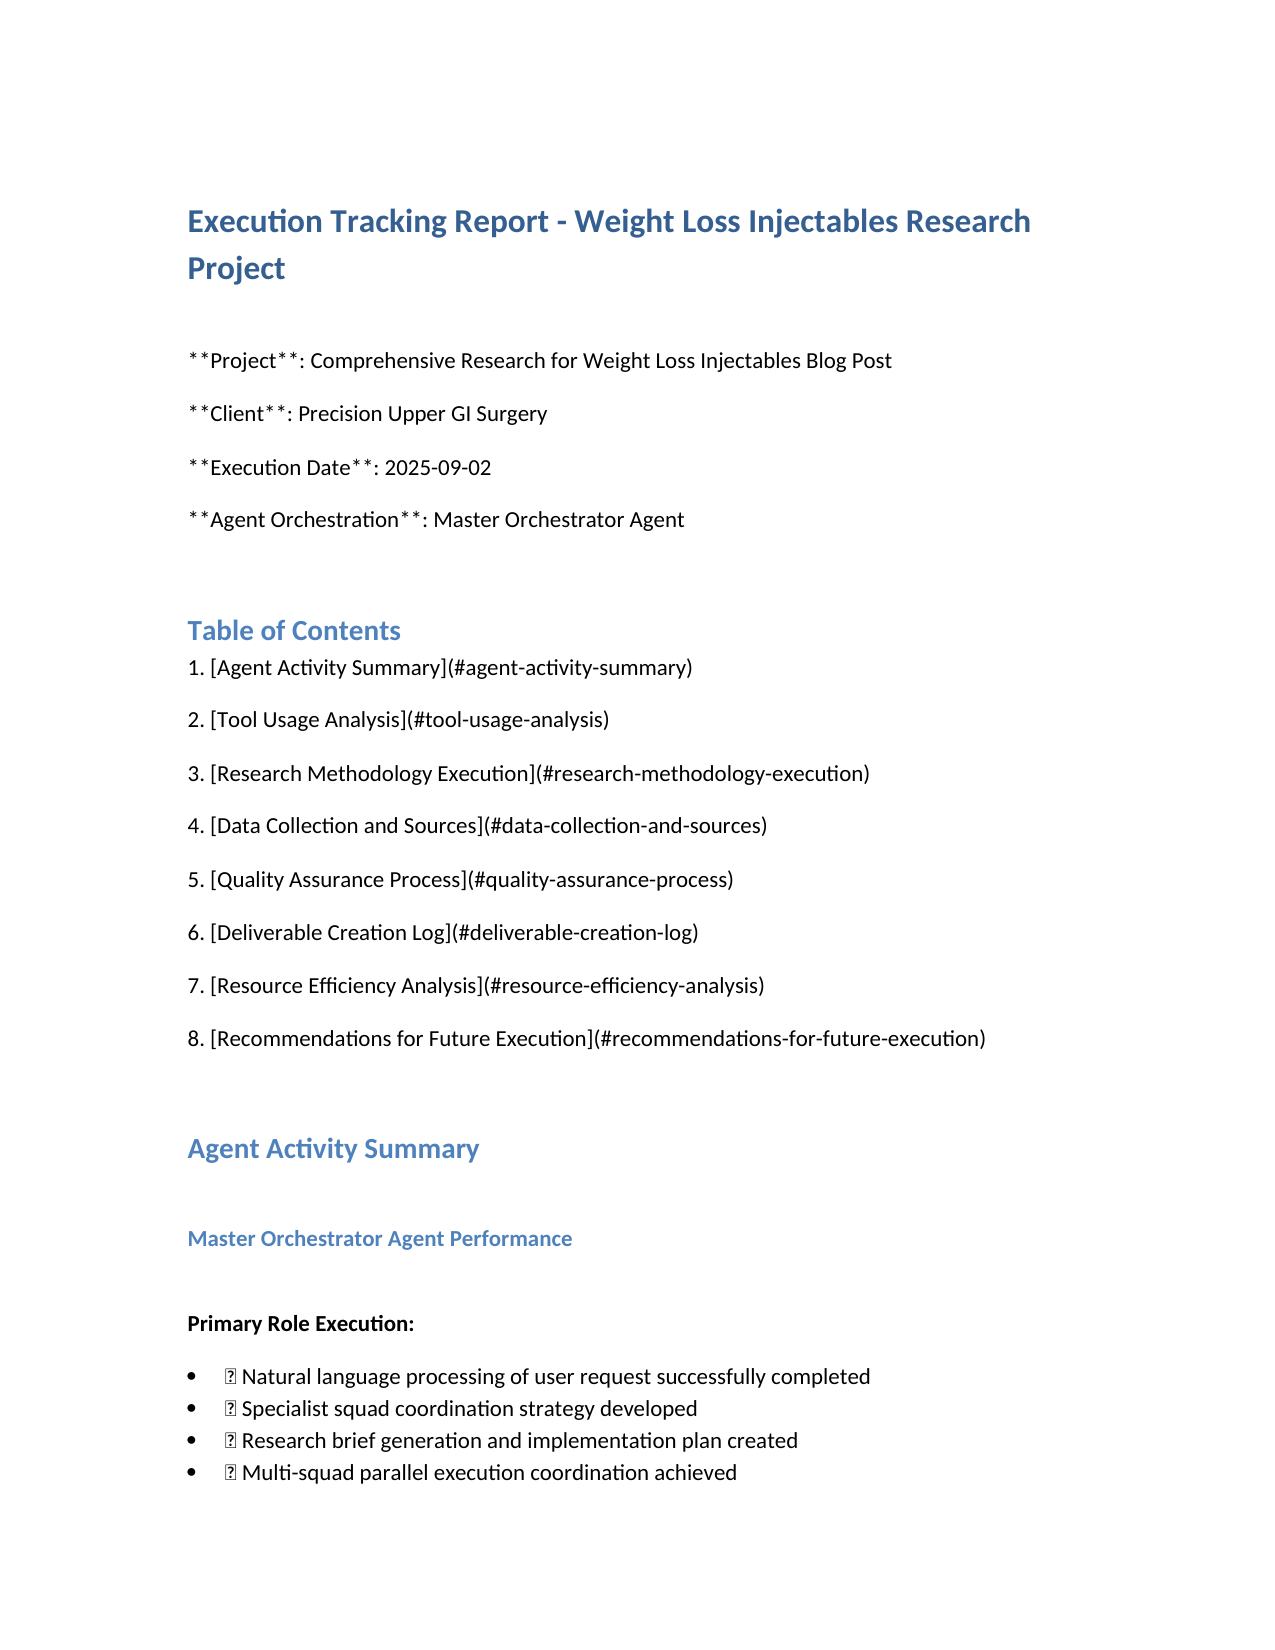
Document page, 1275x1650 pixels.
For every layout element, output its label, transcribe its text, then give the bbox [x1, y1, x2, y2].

text 4. [Data Collection and Sources](#data-collection-and-sources) [187, 812, 1087, 840]
text 8. [Recommendations for Future Execution](#recommendations-for-future-execution) [187, 1024, 1087, 1052]
text 1. [Agent Activity Summary](#agent-activity-summary) [187, 653, 1087, 681]
list ✅ Natural language processing of user request successfully completed [187, 1362, 1087, 1390]
text **Agent Orchestration**: Master Orchestrator Agent [187, 506, 1087, 534]
subtitle Execution Tracking Report - Weight Loss Injectables Research Project [187, 200, 1087, 287]
text **Project**: Comprehensive Research for Weight Loss Injectables Blog Post [187, 347, 1087, 374]
list ✅ Multi-squad parallel execution coordination achieved [187, 1458, 1087, 1487]
text **Execution Date**: 2025-09-02 [187, 453, 1087, 481]
text 5. [Quality Assurance Process](#quality-assurance-process) [187, 865, 1087, 893]
text Primary Role Execution: [187, 1309, 1087, 1337]
text **Client**: Precision Upper GI Surgery [187, 399, 1087, 428]
text 6. [Deliverable Creation Log](#deliverable-creation-log) [187, 918, 1087, 946]
text 7. [Resource Efficiency Analysis](#resource-efficiency-analysis) [187, 971, 1087, 999]
text 2. [Tool Usage Analysis](#tool-usage-analysis) [187, 706, 1087, 734]
text 3. [Research Methodology Execution](#research-methodology-execution) [187, 759, 1087, 787]
subtitle Table of Contents [187, 612, 1087, 647]
subtitle Master Orchestrator Agent Performance [187, 1224, 1087, 1252]
list ✅ Research brief generation and implementation plan created [187, 1426, 1087, 1454]
subtitle Agent Activity Summary [187, 1130, 1087, 1165]
list ✅ Specialist squad coordination strategy developed [187, 1394, 1087, 1422]
